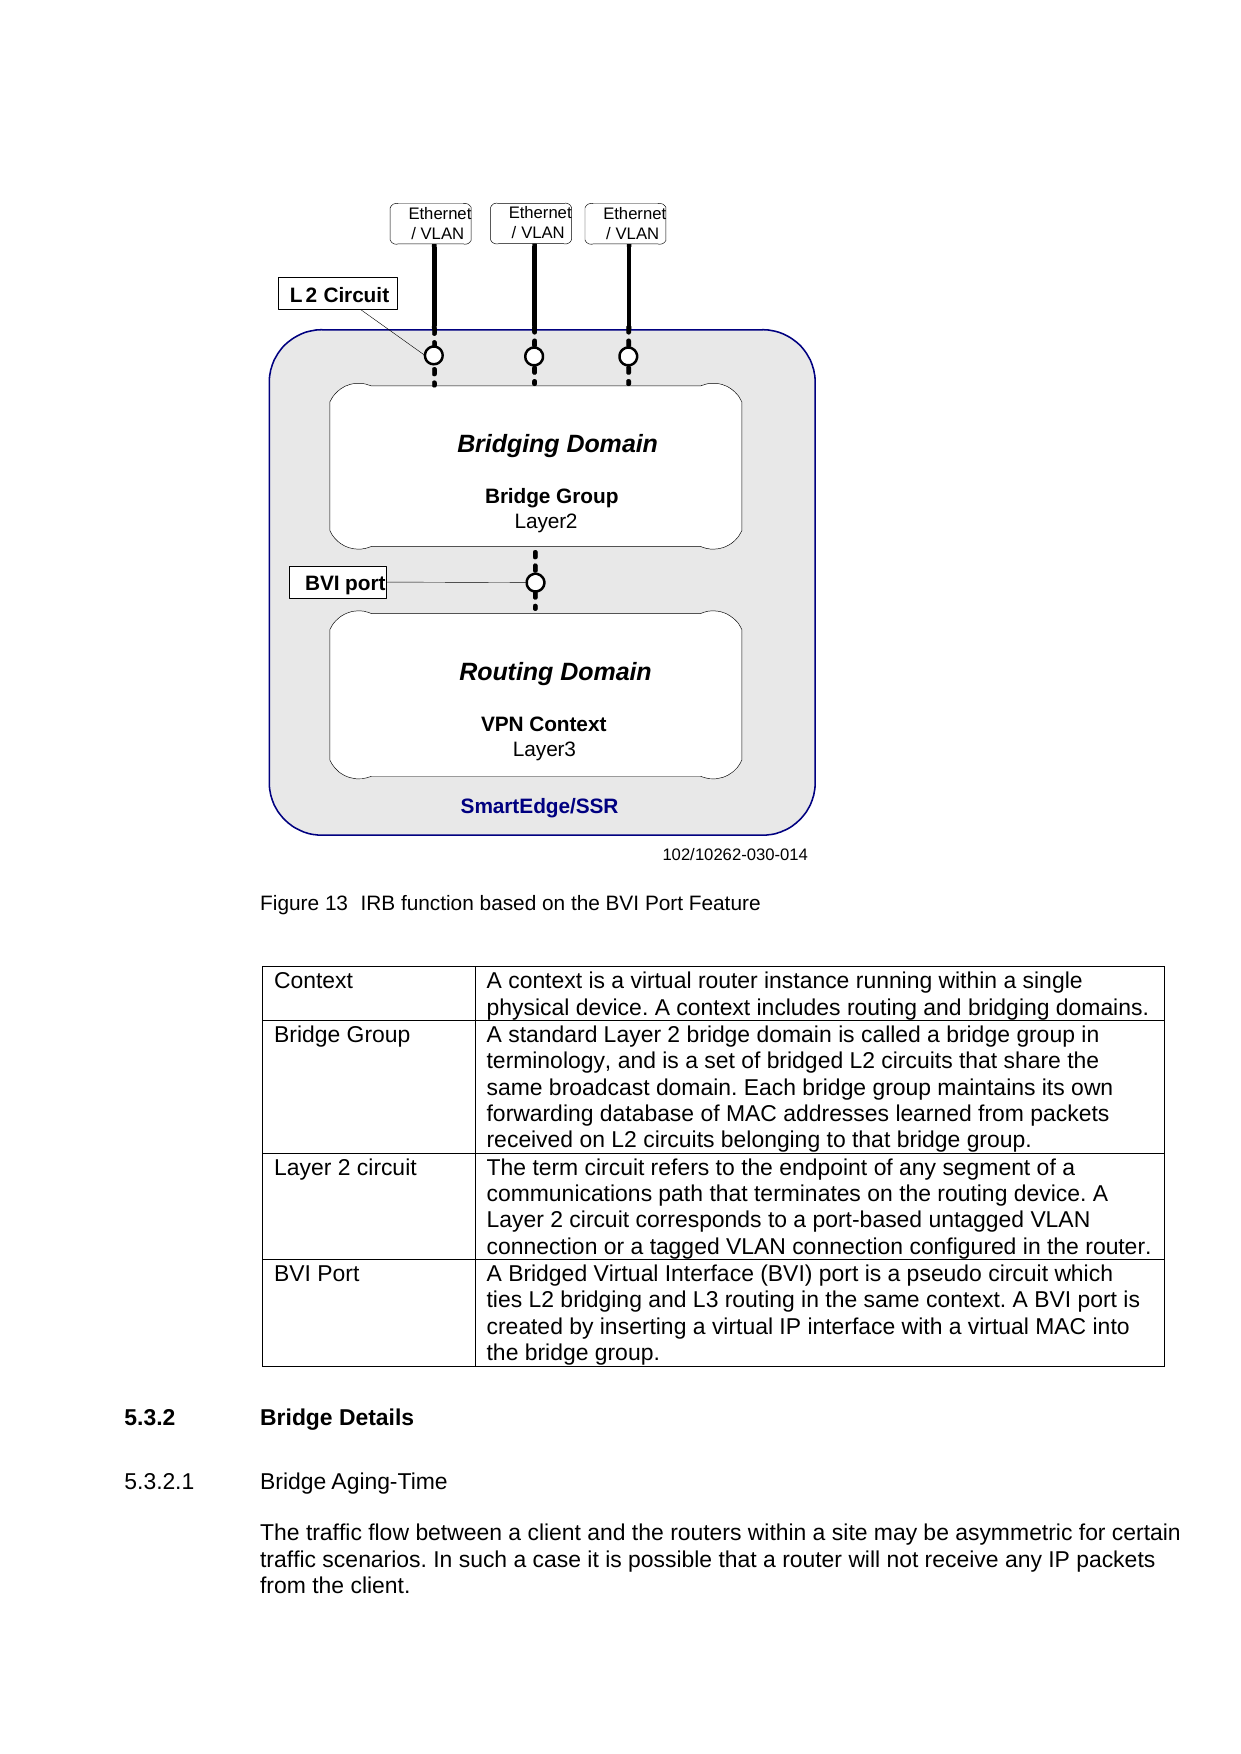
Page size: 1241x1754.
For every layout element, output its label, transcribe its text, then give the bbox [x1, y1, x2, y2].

subtitle Bridge Aging-Time [124, 1468, 1181, 1494]
table_cell A Bridged Virtual Interface (BVI) port is a pseudo circuit which ties L2 bridging and L3 routing in the same context. A BVI port is created by inserting a virtual IP interface with a virtual MAC into the bridge group. [476, 1260, 1164, 1366]
table_cell The term circuit refers to the endpoint of any segment of a communications path that terminates on the routing device. A Layer 2 circuit corresponds to a port-based untagged VLAN connection or a tagged VLAN connection configured in the router. [476, 1154, 1164, 1259]
subtitle Bridge Details [124, 1404, 1181, 1430]
table_header Context [263, 967, 475, 1020]
table_cell Layer 2 circuit [263, 1154, 475, 1259]
text Figure 13 IRB function based on the BVI Port Feature [260, 891, 1181, 915]
table_cell A standard Layer 2 bridge domain is called a bridge group in terminology, and is a set of bridged L2 circuits that share the same broadcast domain. Each bridge group maintains its own forwarding database of MAC addresses learned from packets received on L2 circuits belonging to that bridge group. [476, 1021, 1164, 1153]
table_cell Bridge Group [263, 1021, 475, 1153]
text The traffic flow between a client and the routers within a site may be asymmetric for certain traffic scenarios. In such a case it is possible that a router will not receive any IP packets from the client. [260, 1519, 1181, 1598]
table_cell BVI Port [263, 1260, 475, 1366]
table_header A context is a virtual router instance running within a single physical device. A context includes routing and bridging domains. [476, 967, 1164, 1020]
